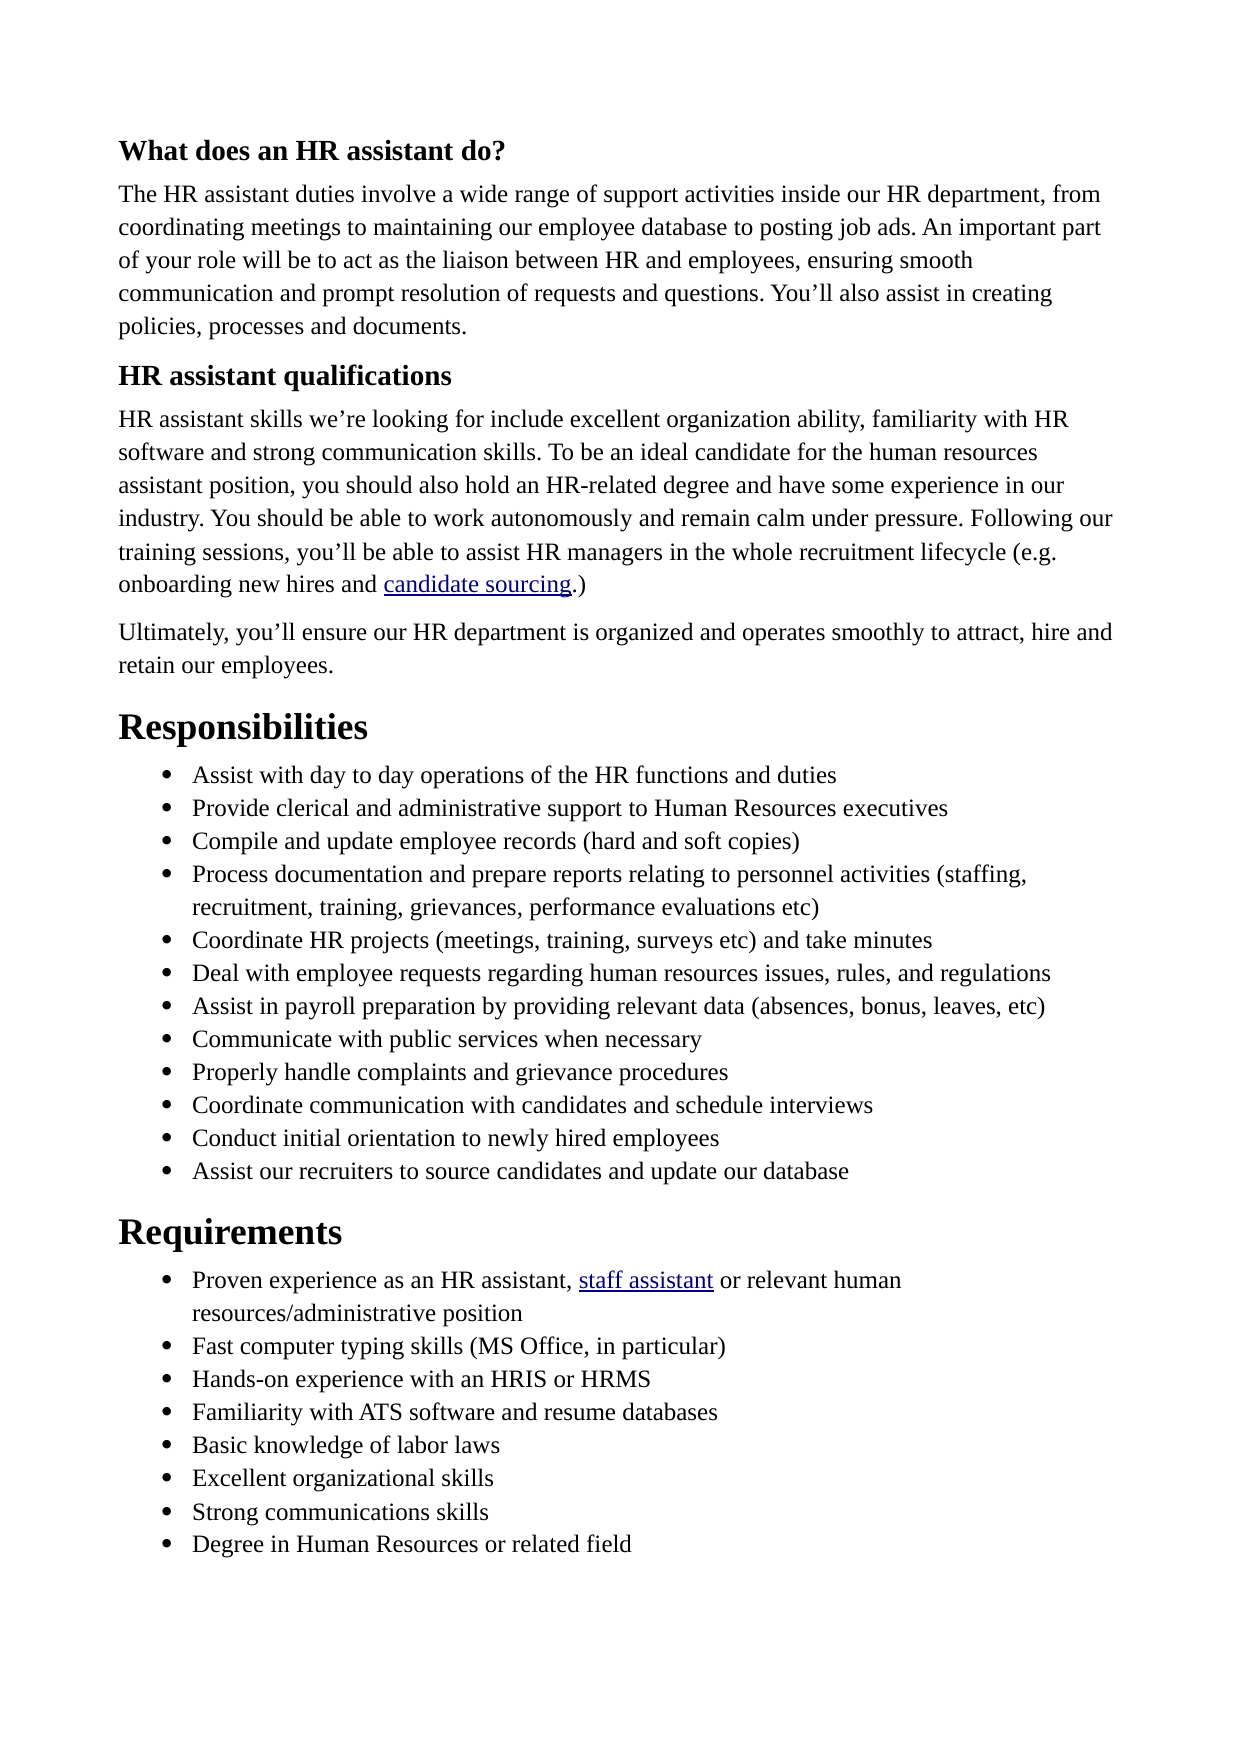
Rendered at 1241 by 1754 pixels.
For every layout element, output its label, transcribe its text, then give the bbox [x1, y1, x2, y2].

list Excellent organizational skills [162, 1463, 1122, 1492]
subtitle HR assistant qualifications [118, 358, 1122, 392]
text Ultimately, you’ll ensure our HR department is organized and operates smoothly to attract, hire and retain our employees. [118, 617, 1122, 679]
list Provide clerical and administrative support to Human Resources executives [162, 793, 1122, 821]
subtitle What does an HR assistant do? [118, 133, 1122, 166]
list Coordinate HR projects (meetings, training, surveys etc) and take minutes [162, 925, 1122, 953]
subtitle Responsibilities [118, 704, 1122, 747]
list Hands-on experience with an HRIS or HRMS [162, 1364, 1122, 1393]
list Assist our recruiters to source candidates and update our database [162, 1156, 1122, 1185]
list Properly handle complaints and grievance procedures [162, 1057, 1122, 1086]
list Communicate with public services when necessary [162, 1024, 1122, 1053]
list Proven experience as an HR assistant, staff assistant or relevant human resources/administrative position [162, 1265, 1122, 1327]
list Degree in Human Resources or related field [162, 1529, 1122, 1558]
list Basic knowledge of labor laws [162, 1431, 1122, 1459]
text The HR assistant duties involve a wide range of support activities inside our HR department, from coordinating meetings to maintaining our employee database to posting job ads. An important part of your role will be to act as the liaison between HR and employees, ensuring smooth communication and prompt resolution of requests and questions. You’ll also assist in creating policies, processes and documents. [118, 179, 1122, 339]
list Conduct initial orientation to newly hired employees [162, 1123, 1122, 1152]
list Deal with employee requests regarding human resources issues, rules, and regulations [162, 958, 1122, 987]
list Coordinate communication with candidates and schedule interviews [162, 1090, 1122, 1119]
list Strong communications skills [162, 1497, 1122, 1525]
list Compile and update employee records (hard and soft copies) [162, 826, 1122, 854]
subtitle Requirements [118, 1210, 1122, 1253]
list Assist in payroll preparation by providing relevant data (absences, bonus, leaves, etc) [162, 991, 1122, 1019]
list Assist with day to day operations of the HR functions and duties [162, 760, 1122, 788]
list Process documentation and prepare reports relating to personnel activities (staffing, recruitment, training, grievances, performance evaluations etc) [162, 859, 1122, 921]
text HR assistant skills we’re looking for include excellent organization ability, familiarity with HR software and strong communication skills. To be an ideal candidate for the human resources assistant position, you should also hold an HR-related degree and have some experience in our industry. You should be able to work autonomously and remain calm under pressure. Following our training sessions, you’ll be able to assist HR managers in the whole recruitment lifecycle (e.g. onboarding new hires and candidate sourcing.) [118, 404, 1122, 598]
list Fast computer typing skills (MS Office, in particular) [162, 1331, 1122, 1360]
list Familiarity with ATS software and resume databases [162, 1397, 1122, 1426]
